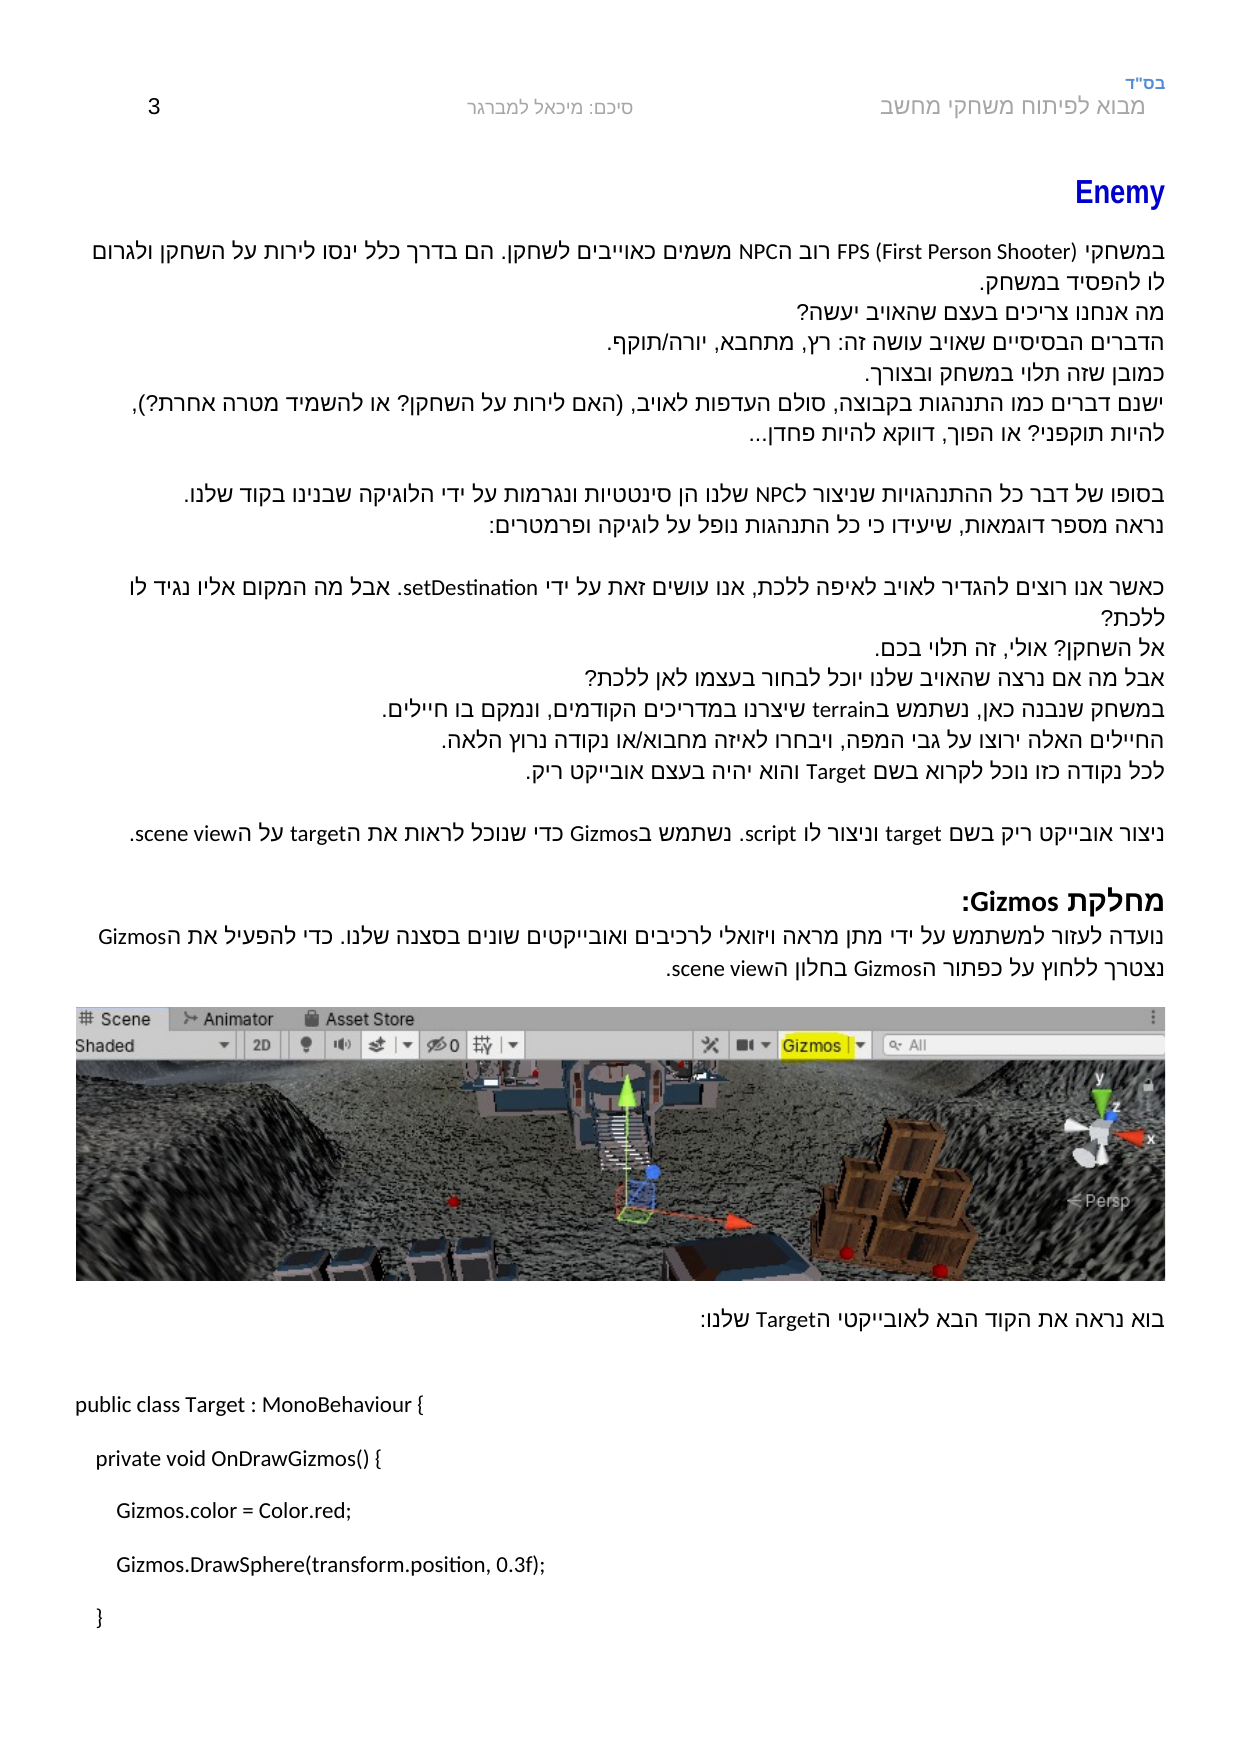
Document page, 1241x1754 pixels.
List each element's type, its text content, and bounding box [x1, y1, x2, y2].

text בוא נראה את הקוד הבא לאובייקטי הTarget שלנו: [75, 1305, 1165, 1333]
text } [75, 1603, 1165, 1631]
text public class Target : MonoBehaviour { [75, 1358, 1165, 1419]
text במשחקי FPS (First Person Shooter) רוב הNPC משמים כאוייבים לשחקן. הם בדרך כלל ינסו לירות על השחקן ולגרום לו להפסיד במשחק. מה אנחנו צריכים בעצם שהאויב יעשה? הדברים הבסיסיים שאויב עושה זה: רץ, מתחבא, יורה/תוקף. כמובן שזה תלוי במשחק ובצורך. ישנם דברים כמו התנהגות בקבוצה, סולם העדפות לאויב, (האם לירות על השחקן? או להשמיד מטרה אחרת?), להיות תוקפני? או הפוך, דווקא להיות פחדן... בסופו של דבר כל ההתנהגויות שניצור לNPC שלנו הן סינטטיות ונגרמות על ידי הלוגיקה שבנינו בקוד שלנו. נראה מספר דוגמאות, שיעידו כי כל התנהגות נופל על לוגיקה ופרמטרים: כאשר אנו רוצים להגדיר לאויב לאיפה ללכת, אנו עושים זאת על ידי setDestination. אבל מה המקום אליו נגיד לו ללכת? אל השחקן? אולי, זה תלוי בכם. אבל מה אם נרצה שהאויב שלנו יוכל לבחור בעצמו לאן ללכת? במשחק שנבנה כאן, נשתמש בterrain שיצרנו במדריכים הקודמים, ונמקם בו חיילים. החיילים האלה ירוצו על גבי המפה, ויבחרו לאיזה מחבוא/או נקודה נרוץ הלאה. לכל נקודה כזו נוכל לקרוא בשם Target והוא יהיה בעצם אובייקט ריק. ניצור אובייקט ריק בשם target וניצור לו script. נשתמש בGizmos כדי שנוכל לראות את הtarget על הscene view. מחלקת Gizmos: נועדה לעזור למשתמש על ידי מתן מראה ויזואלי לרכיבים ואובייקטים שונים בסצנה שלנו. כדי להפעיל את הGizmos נצטרך ללחוץ על כפתור הGizmos בחלון הscene view. [75, 237, 1165, 982]
subtitle Enemy [75, 172, 1165, 211]
text private void OnDrawGizmos() { [75, 1444, 1165, 1472]
text Gizmos.DrawSphere(transform.position, 0.3f); [75, 1550, 1165, 1578]
text Gizmos.color = Color.red; [75, 1497, 1165, 1525]
picture [76, 1007, 1166, 1281]
